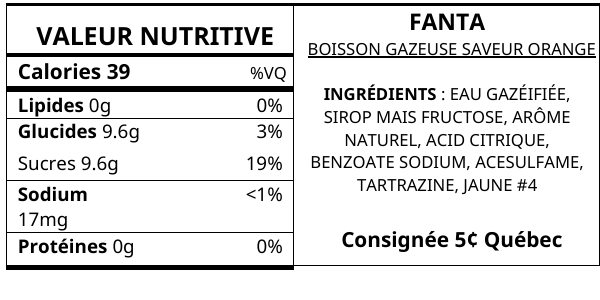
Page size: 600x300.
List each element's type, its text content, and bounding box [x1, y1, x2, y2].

table_cell 3% [153, 119, 293, 149]
table_cell 19% [153, 149, 293, 180]
table_cell Sucres 9.6g [7, 149, 153, 180]
table_cell Glucides 9.6g [7, 119, 153, 149]
table_header FANTA BOISSON GAZEUSE SAVEUR ORANGE INGRÉDIENTS : EAU GAZÉIFIÉE, SIROP MAIS FRUCTOSE, ARÔME NATUREL, ACID CITRIQUE, BENZOATE SODIUM, ACESULFAME, TARTRAZINE, JAUNE #4 Consignée 5¢ Québec [294, 6, 599, 265]
table_cell 0% [153, 233, 293, 265]
table_header VALEUR NUTRITIVE [7, 6, 293, 53]
table_cell 0% [153, 92, 293, 117]
table_cell Sodium 17mg [7, 181, 153, 232]
table_cell <1% [153, 181, 293, 232]
table_cell Calories 39 %VQ [7, 57, 293, 86]
table_cell Protéines 0g [7, 233, 153, 265]
table_cell Lipides 0g [7, 92, 153, 117]
